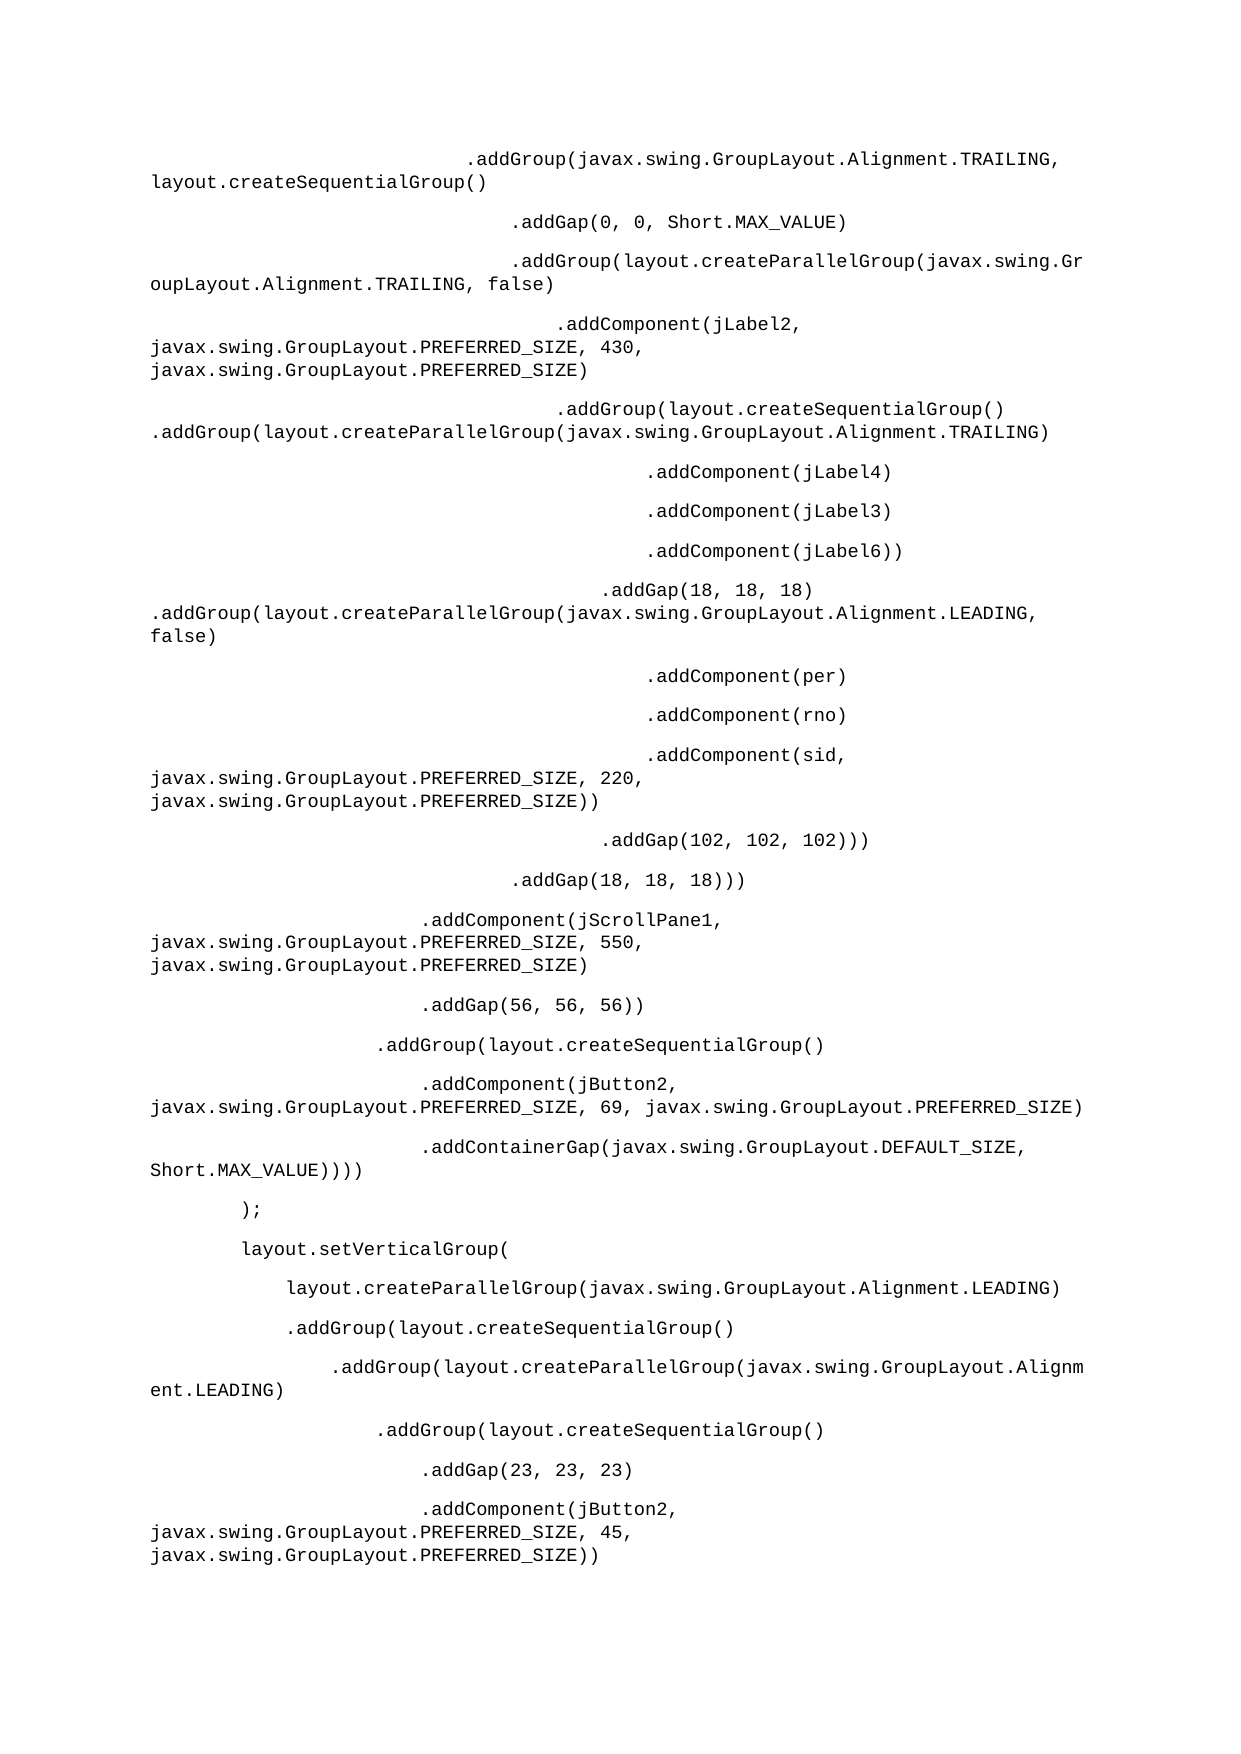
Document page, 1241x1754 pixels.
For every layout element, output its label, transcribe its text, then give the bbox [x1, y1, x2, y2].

text .addGroup(javax.swing.GroupLayout.Alignment.TRAILING, layout.createSequentialGroup() [150, 150, 1090, 194]
text .addComponent(jButton2, javax.swing.GroupLayout.PREFERRED_SIZE, 45, javax.swing.GroupLayout.PREFERRED_SIZE)) [150, 1500, 1090, 1567]
text .addGroup(layout.createSequentialGroup() .addGroup(layout.createParallelGroup(javax.swing.GroupLayout.Alignment.TRAILING) [150, 400, 1090, 444]
text .addComponent(jScrollPane1, javax.swing.GroupLayout.PREFERRED_SIZE, 550, javax.swing.GroupLayout.PREFERRED_SIZE) [150, 910, 1090, 977]
text .addGap(102, 102, 102))) [150, 831, 1090, 852]
text .addGap(0, 0, Short.MAX_VALUE) [150, 212, 1090, 234]
text .addGroup(layout.createParallelGroup(javax.swing.GroupLayout.Alignment.TRAILING, false) [150, 252, 1090, 296]
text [150, 1421, 1090, 1442]
text .addGap(18, 18, 18) .addGroup(layout.createParallelGroup(javax.swing.GroupLayout.Alignment.LEADING, false) [150, 581, 1090, 648]
text .addComponent(rno) [150, 706, 1090, 727]
text .addComponent(jButton2, javax.swing.GroupLayout.PREFERRED_SIZE, 69, javax.swing.GroupLayout.PREFERRED_SIZE) [150, 1075, 1090, 1119]
text .addGroup(layout.createSequentialGroup() [150, 1035, 1090, 1057]
text .addComponent(sid, javax.swing.GroupLayout.PREFERRED_SIZE, 220, javax.swing.GroupLayout.PREFERRED_SIZE)) [150, 746, 1090, 813]
text .addGap(23, 23, 23) [150, 1460, 1090, 1482]
text layout.createParallelGroup(javax.swing.GroupLayout.Alignment.LEADING) [150, 1279, 1090, 1300]
text .addComponent(jLabel3) [150, 502, 1090, 523]
text .addComponent(per) [150, 667, 1090, 688]
text .addGroup(layout.createParallelGroup(javax.swing.GroupLayout.Alignment.LEADING) [150, 1358, 1090, 1402]
text .addComponent(jLabel4) [150, 462, 1090, 484]
text .addGap(56, 56, 56)) [150, 996, 1090, 1017]
text .addComponent(jLabel6)) [150, 542, 1090, 563]
text ); [150, 1200, 1090, 1221]
text layout.setVerticalGroup( [150, 1239, 1090, 1261]
text .addComponent(jLabel2, javax.swing.GroupLayout.PREFERRED_SIZE, 430, javax.swing.GroupLayout.PREFERRED_SIZE) [150, 314, 1090, 382]
text .addGap(18, 18, 18))) [150, 871, 1090, 892]
text .addGroup(layout.createSequentialGroup() [150, 1319, 1090, 1340]
text .addContainerGap(javax.swing.GroupLayout.DEFAULT_SIZE, Short.MAX_VALUE)))) [150, 1137, 1090, 1182]
